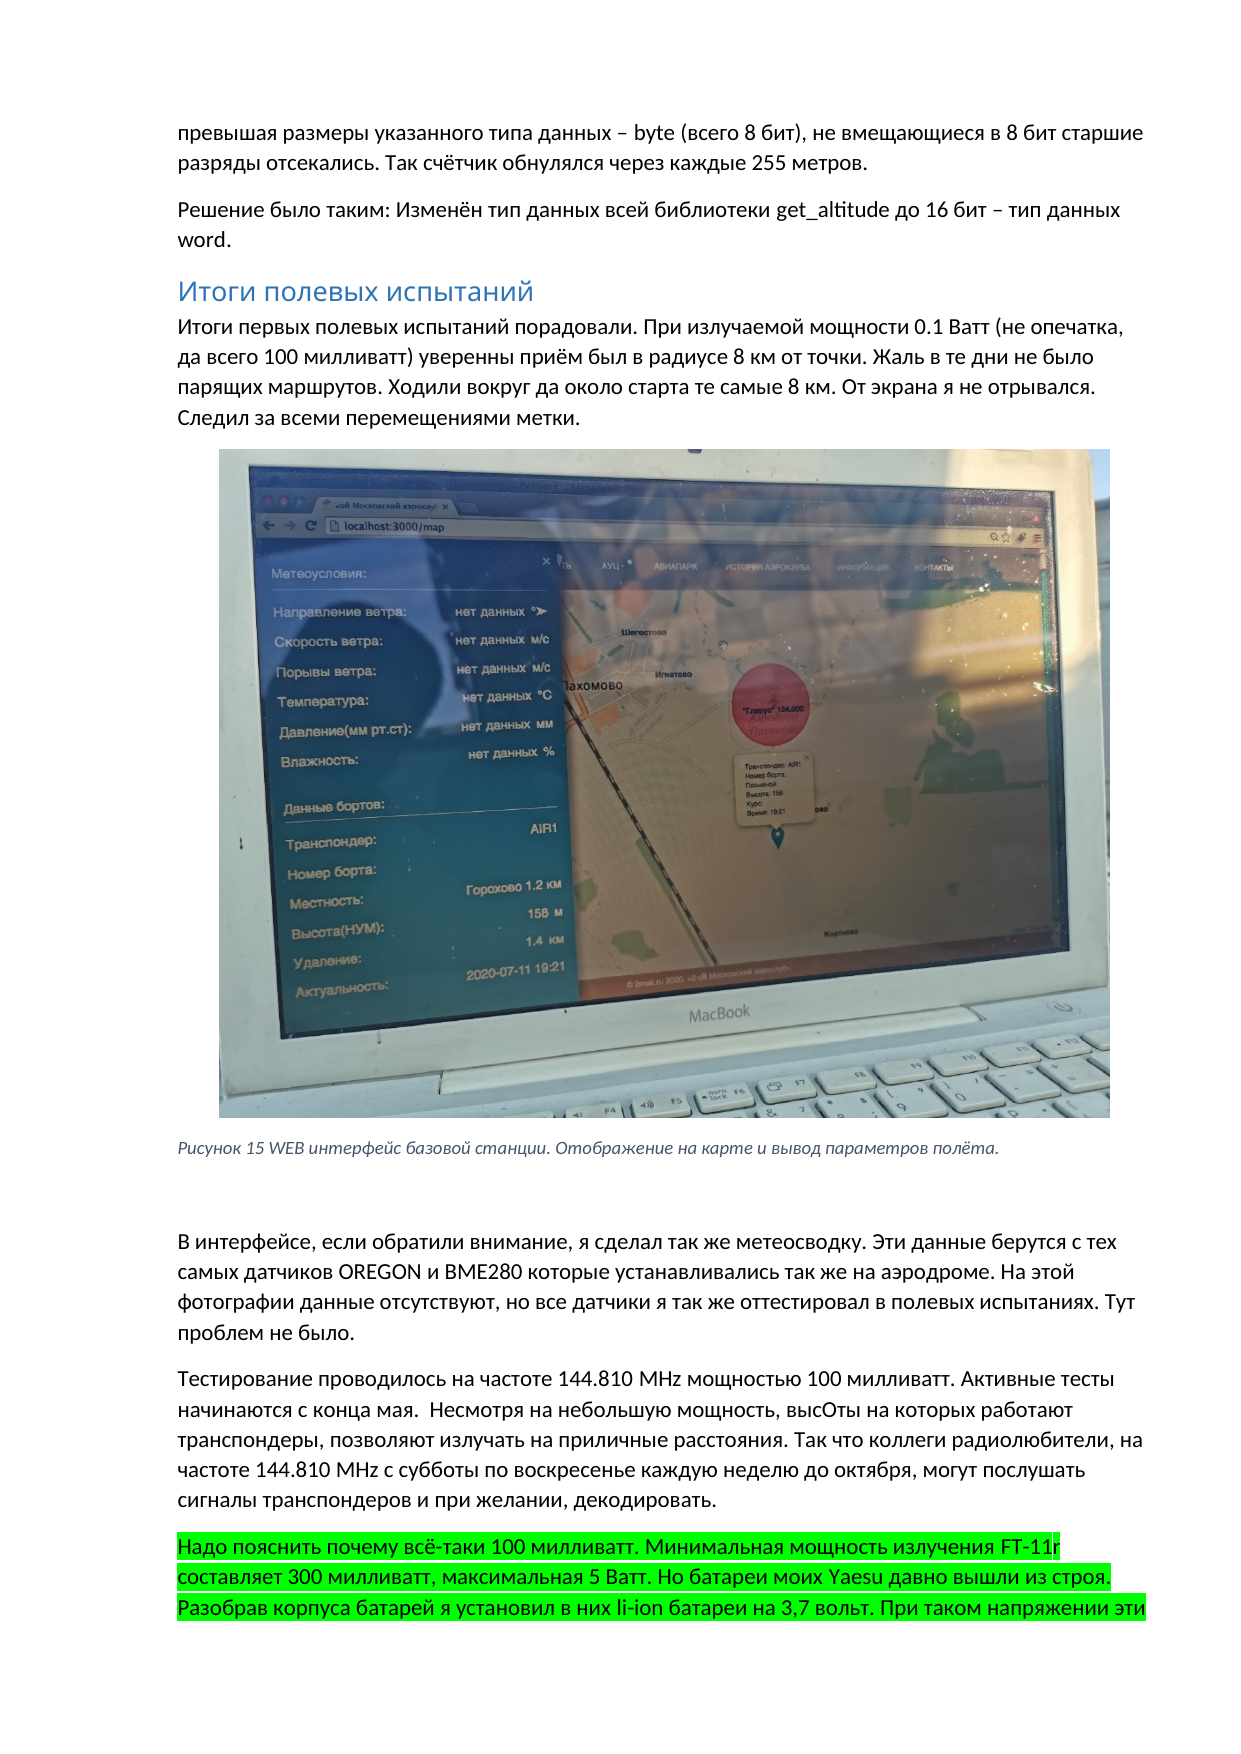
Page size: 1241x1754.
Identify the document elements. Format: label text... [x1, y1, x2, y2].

text В интерфейсе, если обратили внимание, я сделал так же метеосводку. Эти данные берутся с тех самых датчиков OREGON и BME280 которые устанавливались так же на аэродроме. На этой фотографии данные отсутствуют, но все датчики я так же оттестировал в полевых испытаниях. Тут проблем не было. [177, 1227, 1152, 1346]
picture [219, 449, 1110, 1118]
text Решение было таким: Изменён тип данных всей библиотеки get_altitude до 16 бит – тип данных word. [177, 195, 1152, 253]
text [177, 1532, 1152, 1621]
text Тестирование проводилось на частоте 144.810 MHz мощностью 100 милливатт. Активные тесты начинаются с конца мая. Несмотря на небольшую мощность, высОты на которых работают транспондеры, позволяют излучать на приличные расстояния. Так что коллеги радиолюбители, на частоте 144.810 MHz с субботы по воскресенье каждую неделю до октября, могут послушать сигналы транспондеров и при желании, декодировать. [177, 1364, 1152, 1513]
text Итоги первых полевых испытаний порадовали. При излучаемой мощности 0.1 Ватт (не опечатка, да всего 100 милливатт) уверенны приём был в радиусе 8 км от точки. Жаль в те дни не было парящих маршрутов. Ходили вокруг да около старта те самые 8 км. От экрана я не отрывался. Следил за всеми перемещениями метки. [177, 312, 1152, 431]
subtitle Итоги полевых испытаний [177, 272, 1152, 309]
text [177, 118, 1152, 176]
